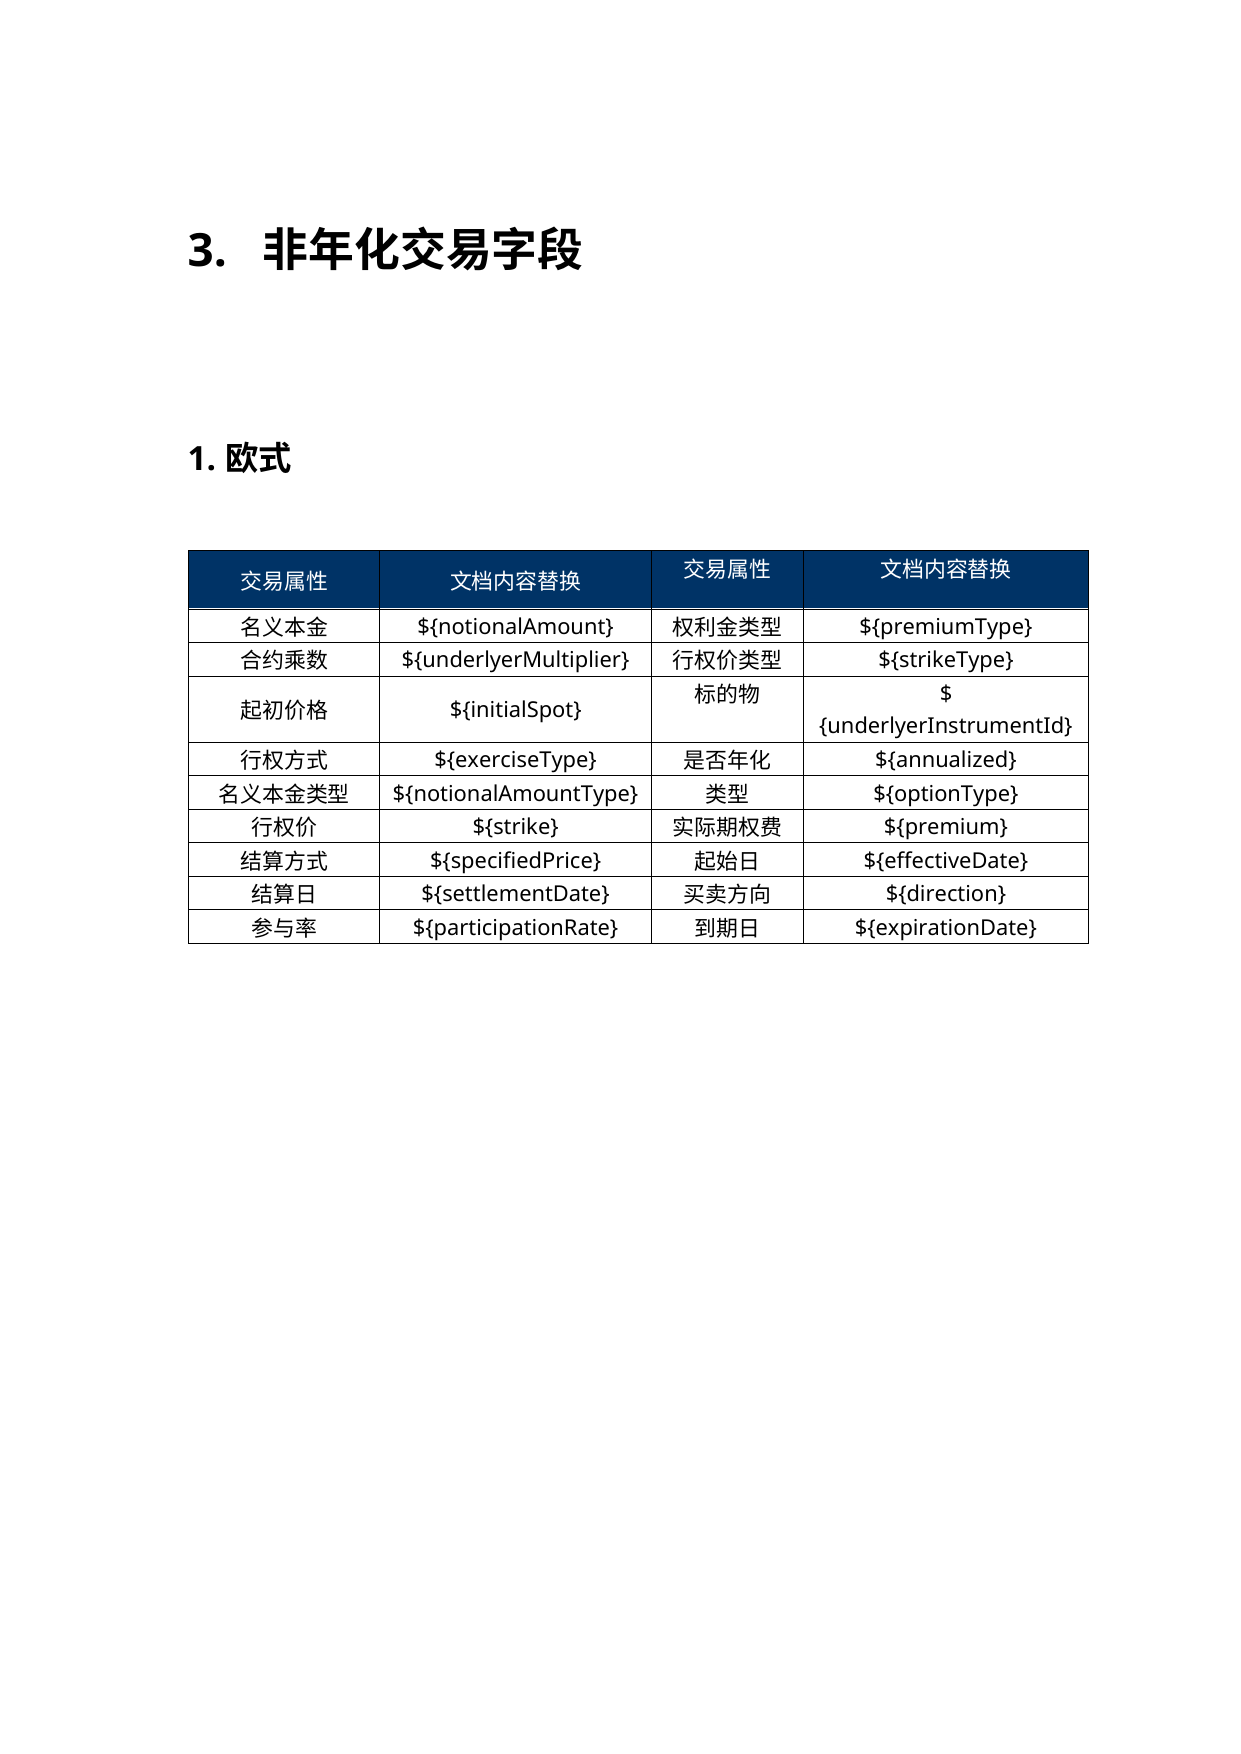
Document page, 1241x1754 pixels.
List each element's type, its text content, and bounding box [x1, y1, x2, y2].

table_cell ${premium} [804, 810, 1088, 842]
table_cell 结算方式 [189, 843, 379, 876]
table_cell ${participationRate} [380, 910, 651, 943]
table_cell 名义本金 [189, 610, 379, 642]
table_cell ${strike} [380, 810, 651, 842]
table_cell ${initialSpot} [380, 677, 651, 742]
table_cell ${exerciseType} [380, 743, 651, 775]
table_cell ${specifiedPrice} [380, 843, 651, 876]
table_header 文档内容替换 [804, 551, 1088, 608]
table_cell 名义本金类型 [189, 776, 379, 809]
table_cell 买卖方向 [652, 877, 803, 909]
table_header 交易属性 [652, 551, 803, 608]
table_cell ${annualized} [804, 743, 1088, 775]
subtitle 欧式 [187, 423, 1053, 488]
table_cell ${premiumType} [804, 610, 1088, 642]
table_cell ${expirationDate} [804, 910, 1088, 943]
table_cell ${underlyerMultiplier} [380, 643, 651, 676]
table_cell 参与率 [189, 910, 379, 943]
table_cell ${notionalAmountType} [380, 776, 651, 809]
table_header 文档内容替换 [380, 551, 651, 608]
table_cell ${direction} [804, 877, 1088, 909]
table_cell 权利金类型 [652, 610, 803, 642]
table_cell 是否年化 [652, 743, 803, 775]
table_cell 行权方式 [189, 743, 379, 775]
table_cell ${strikeType} [804, 643, 1088, 676]
table_cell 到期日 [652, 910, 803, 943]
table_cell ${notionalAmount} [380, 610, 651, 642]
table_cell ${settlementDate} [380, 877, 651, 909]
table_cell 实际期权费 [652, 810, 803, 842]
table_cell ${optionType} [804, 776, 1088, 809]
subtitle 非年化交易字段 [187, 197, 1053, 295]
table_cell ${effectiveDate} [804, 843, 1088, 876]
table_cell 结算日 [189, 877, 379, 909]
table_cell 标的物 [652, 677, 803, 742]
table_header 交易属性 [189, 551, 379, 608]
table_cell ${underlyerInstrumentId} [804, 677, 1088, 742]
table_cell 起始日 [652, 843, 803, 876]
table_cell 起初价格 [189, 677, 379, 742]
table_cell 合约乘数 [189, 643, 379, 676]
table_cell 行权价 [189, 810, 379, 842]
table_cell 行权价类型 [652, 643, 803, 676]
table_cell 类型 [652, 776, 803, 809]
